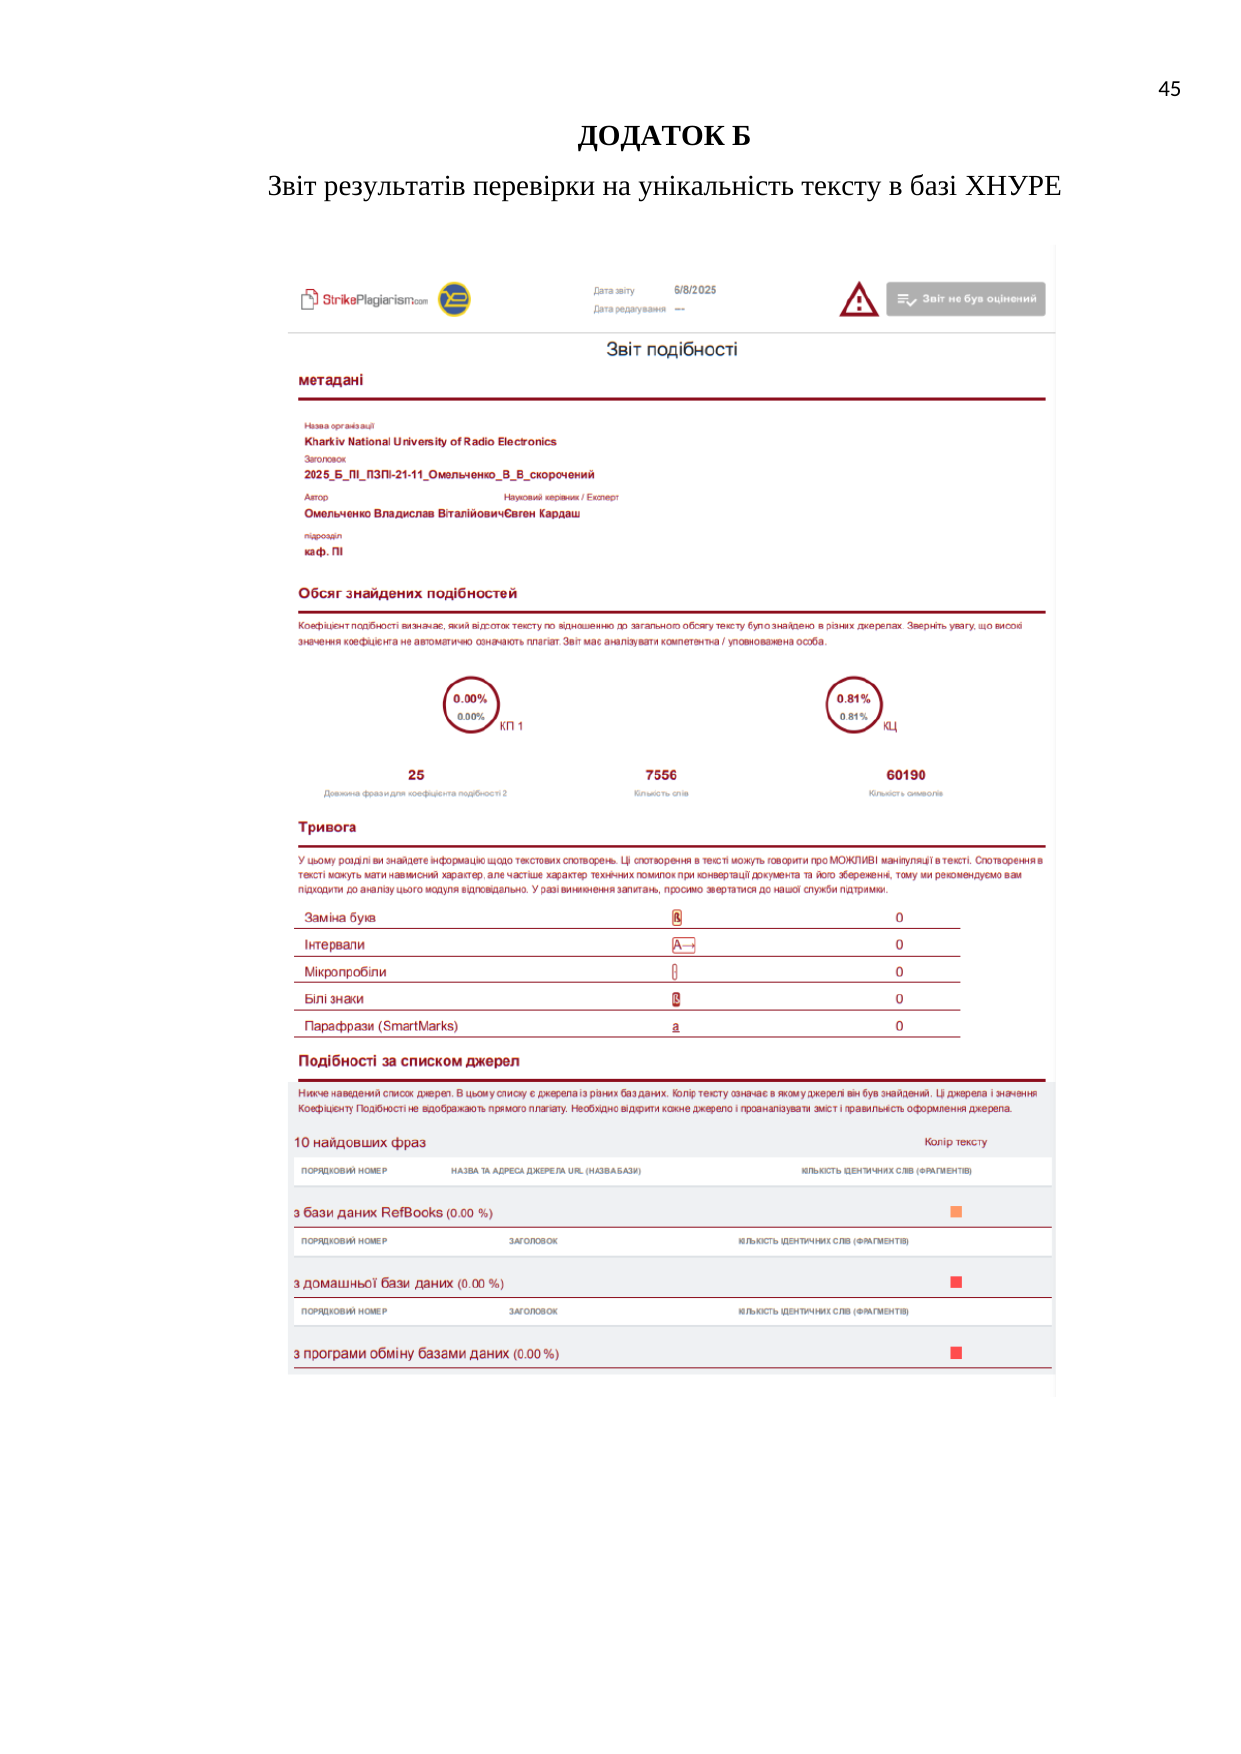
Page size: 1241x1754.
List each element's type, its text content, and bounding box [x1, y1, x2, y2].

picture [276, 246, 1056, 1396]
text Додаток Б [148, 118, 1181, 152]
text Звіт результатів перевірки на унікальність тексту в базі ХНУРЕ [148, 168, 1181, 202]
